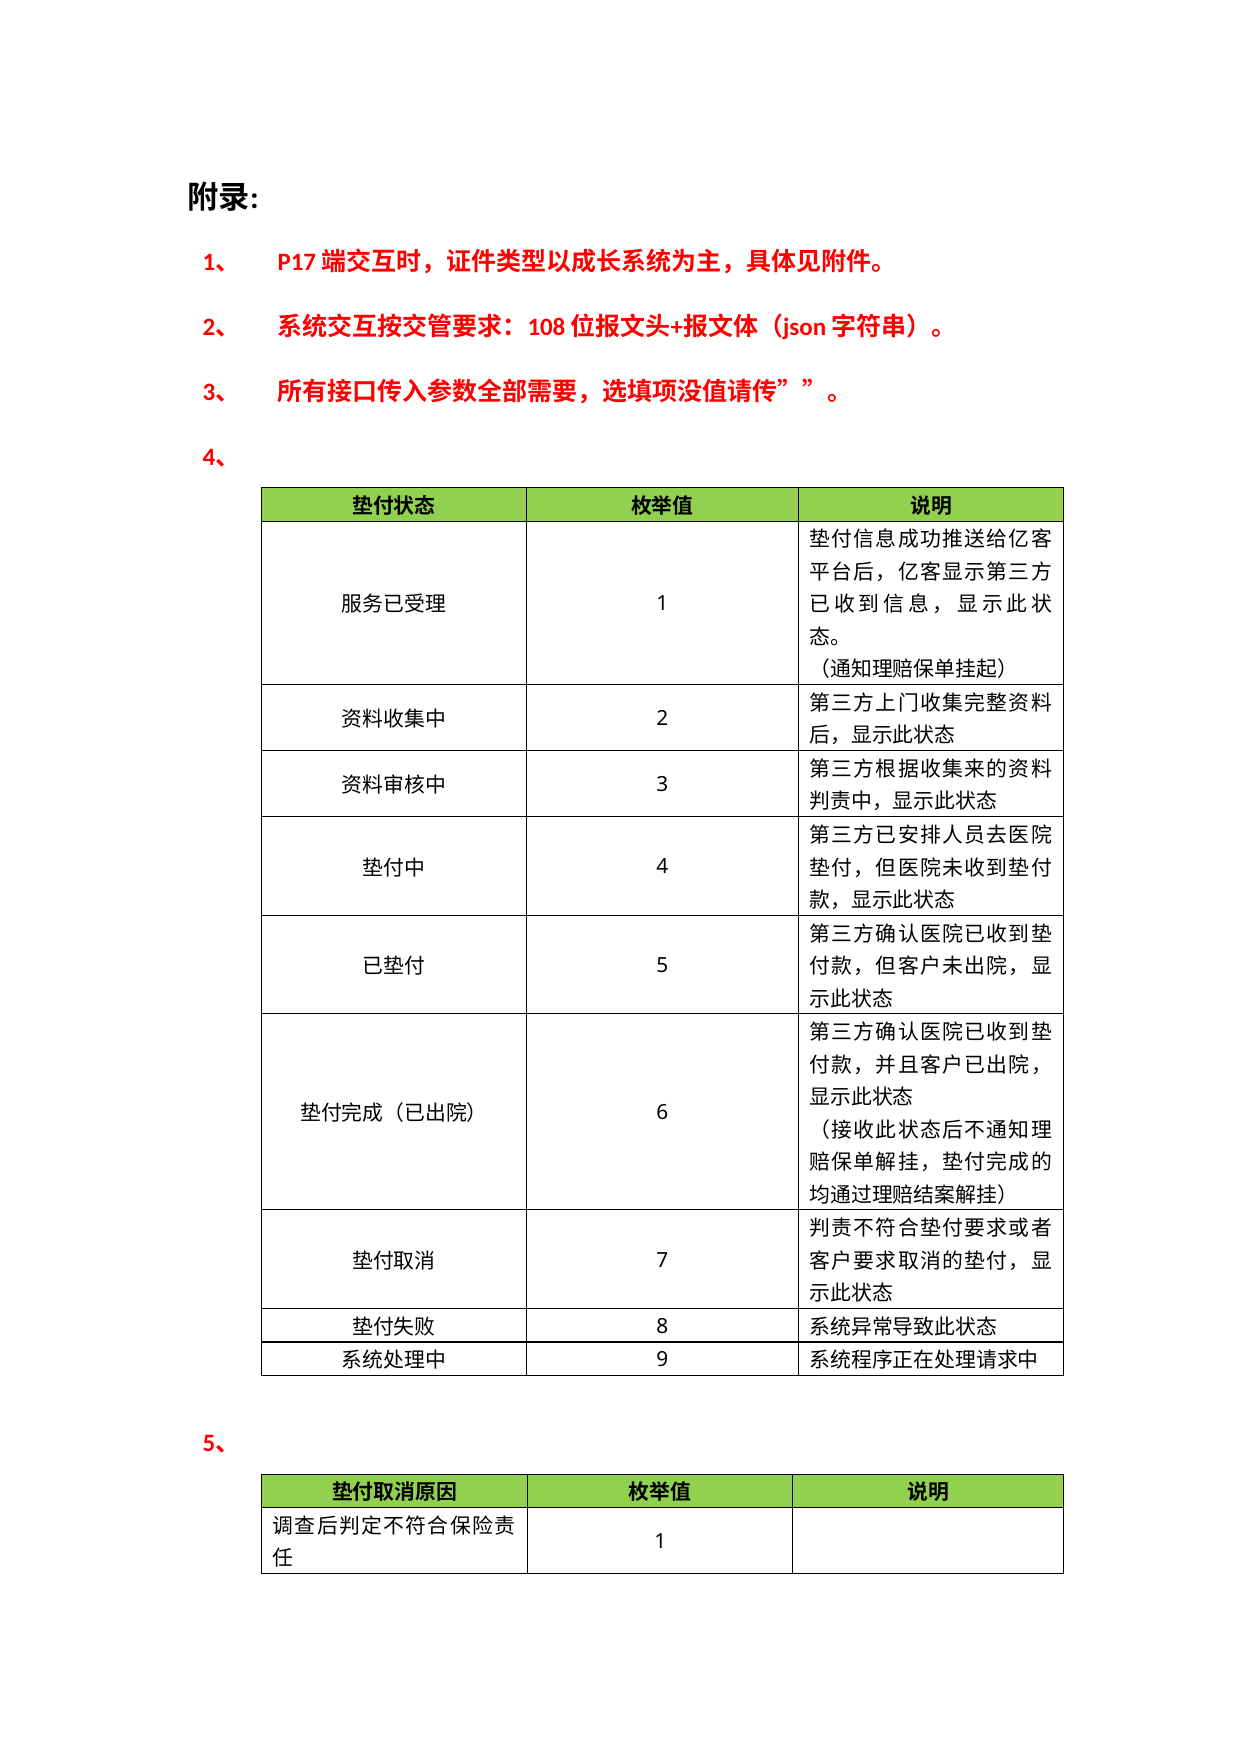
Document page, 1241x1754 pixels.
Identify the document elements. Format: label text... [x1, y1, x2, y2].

table_header 垫付取消原因 [262, 1475, 527, 1507]
table_header 垫付状态 [262, 488, 526, 521]
list P17端交互时，证件类型以成长系统为主，具体见附件。 [202, 227, 1053, 292]
table_cell 3 [527, 751, 798, 816]
table_cell 判责不符合垫付要求或者客户要求取消的垫付，显示此状态 [799, 1210, 1063, 1308]
table_cell 资料收集中 [262, 685, 526, 750]
list 所有接口传入参数全部需要，选填项没值请传””。 [202, 357, 1053, 422]
table_cell 2 [527, 685, 798, 750]
table_cell 第三方确认医院已收到垫付款，并且客户已出院，显示此状态 （接收此状态后不通知理赔保单解挂，垫付完成的均通过理赔结案解挂） [799, 1014, 1063, 1209]
table_cell 垫付失败 [262, 1309, 526, 1341]
table_header 枚举值 [527, 488, 798, 521]
table_cell 调查后判定不符合保险责任 [262, 1508, 527, 1573]
table_cell 已垫付 [262, 916, 526, 1013]
table_cell 1 [527, 522, 798, 684]
table_cell 4 [527, 817, 798, 915]
table_cell 系统异常导致此状态 [799, 1309, 1063, 1341]
table_cell 第三方已安排人员去医院垫付，但医院未收到垫付款，显示此状态 [799, 817, 1063, 915]
table_header 说明 [799, 488, 1063, 521]
table_cell 垫付信息成功推送给亿客平台后，亿客显示第三方已收到信息，显示此状态。 （通知理赔保单挂起） [799, 522, 1063, 684]
table_cell 第三方上门收集完整资料后，显示此状态 [799, 685, 1063, 750]
table_cell 1 [528, 1508, 792, 1573]
table_cell 系统程序正在处理请求中 [799, 1343, 1063, 1375]
table_cell 垫付取消 [262, 1210, 526, 1308]
table_cell 8 [527, 1309, 798, 1341]
list 系统交互按交管要求：108位报文头+报文体（json字符串）。 [202, 292, 1053, 357]
table_cell 垫付中 [262, 817, 526, 915]
table_cell 第三方确认医院已收到垫付款，但客户未出院，显示此状态 [799, 916, 1063, 1013]
table_cell 7 [527, 1210, 798, 1308]
table_cell 资料审核中 [262, 751, 526, 816]
table_cell 5 [527, 916, 798, 1013]
text 附录: [187, 162, 1053, 227]
table_header 说明 [793, 1475, 1063, 1507]
table_cell 第三方根据收集来的资料判责中，显示此状态 [799, 751, 1063, 816]
table_cell 垫付完成（已出院） [262, 1014, 526, 1209]
table_cell 服务已受理 [262, 522, 526, 684]
table_header 枚举值 [528, 1475, 792, 1507]
table_cell 6 [527, 1014, 798, 1209]
table_cell 9 [527, 1343, 798, 1375]
table_cell 系统处理中 [262, 1343, 526, 1375]
table_cell [793, 1508, 1063, 1573]
